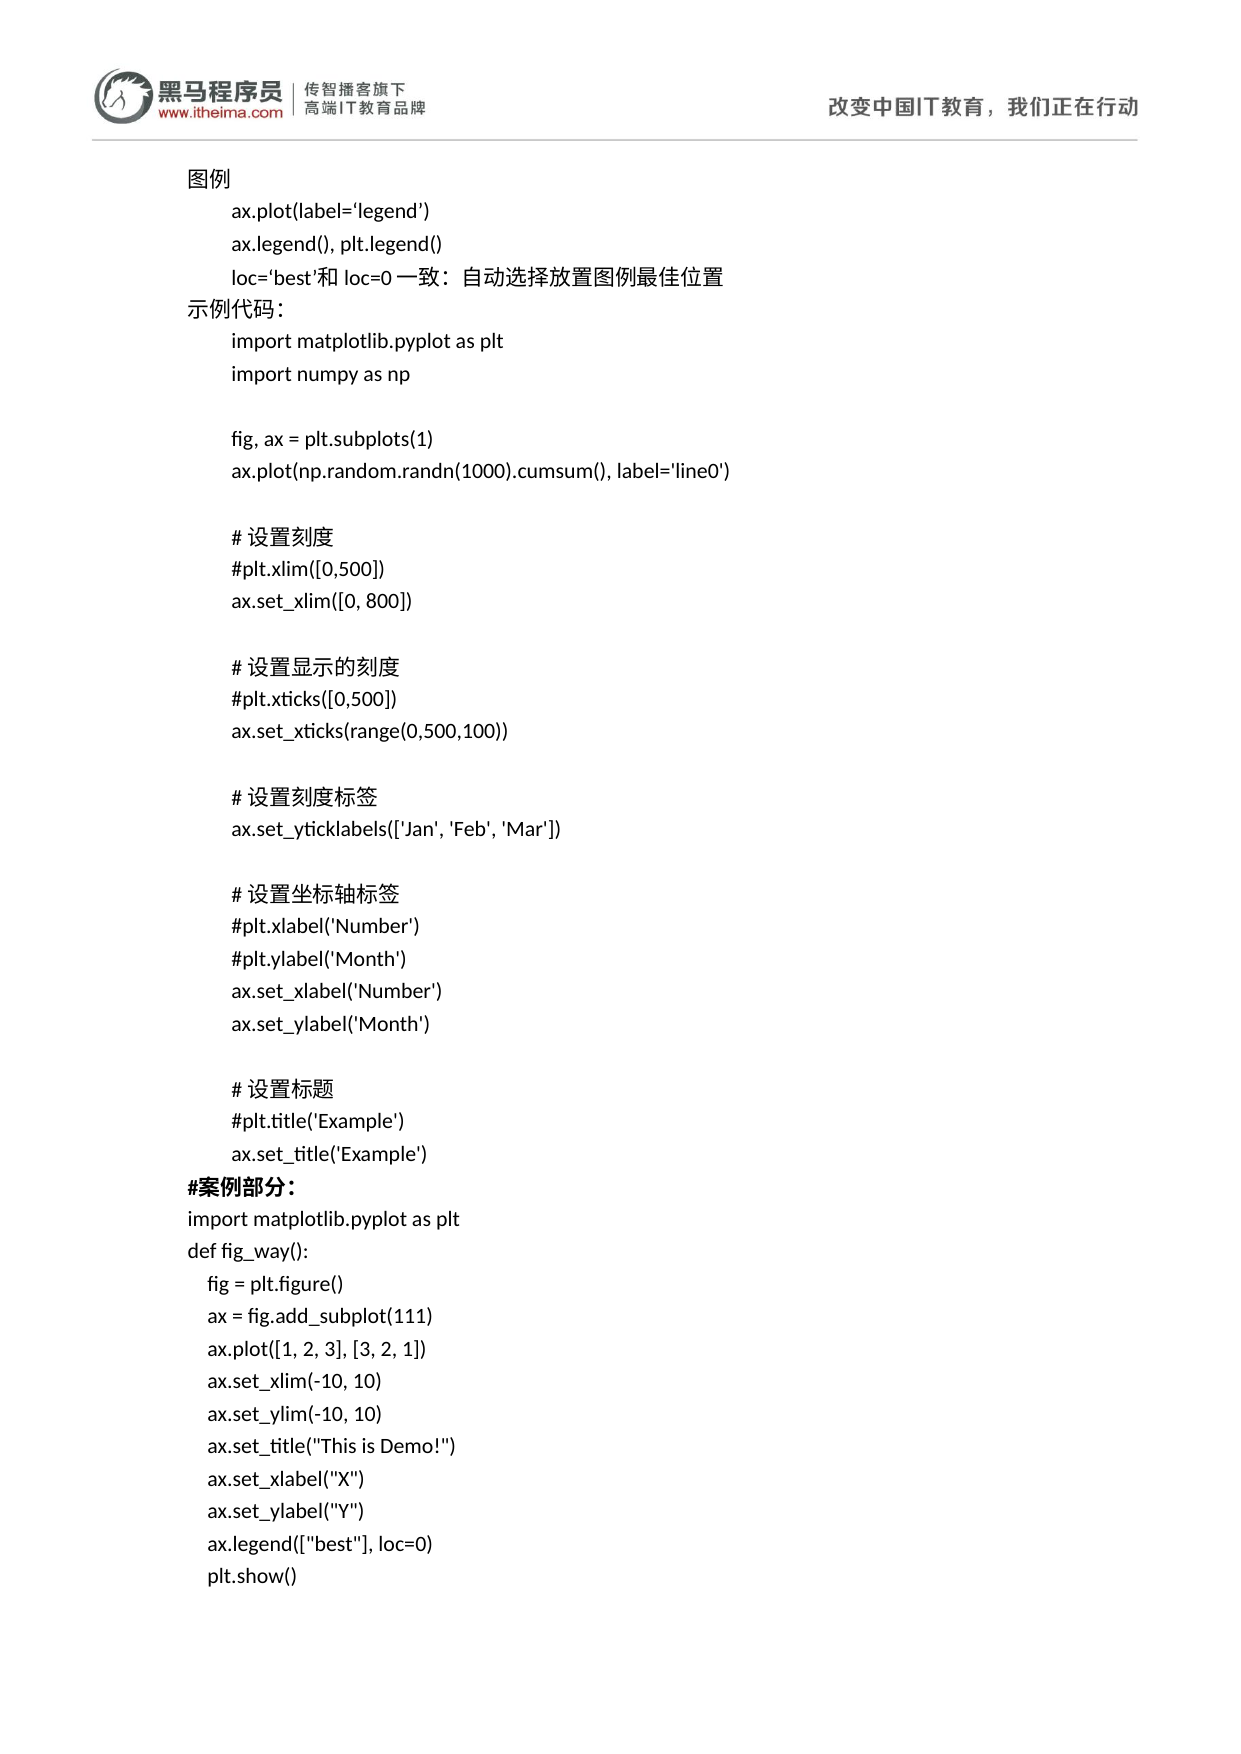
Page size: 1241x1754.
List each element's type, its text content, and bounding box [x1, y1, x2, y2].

text ax.set_xticks(range(0,500,100)) [187, 714, 1053, 747]
text #案例部分： [187, 1169, 1053, 1202]
text ax.legend(), plt.legend() [187, 227, 1053, 259]
text ax.plot(np.random.randn(1000).cumsum(), label='line0') [187, 454, 1053, 487]
text 示例代码： [187, 292, 1053, 324]
text ax.set_yticklabels(['Jan', 'Feb', 'Mar']) [187, 812, 1053, 844]
text #plt.title('Example') [187, 1104, 1053, 1137]
text # 设置坐标轴标签 [187, 877, 1053, 909]
text # 设置刻度标签 [187, 779, 1053, 812]
text #plt.xlim([0,500]) [187, 552, 1053, 584]
text ax.set_ylabel('Month') [187, 1007, 1053, 1039]
text #plt.ylabel('Month') [187, 942, 1053, 974]
text 图例 [187, 162, 1053, 194]
text # 设置标题 [187, 1072, 1053, 1104]
text #plt.xlabel('Number') [187, 909, 1053, 942]
picture [0, 0, 1241, 148]
text import matplotlib.pyplot as plt [187, 324, 1053, 357]
text # 设置刻度 [187, 519, 1053, 552]
text #plt.xticks([0,500]) [187, 682, 1053, 714]
text ax.plot(label=‘legend’) [187, 194, 1053, 227]
text loc=‘best’和loc=0一致：自动选择放置图例最佳位置 [187, 259, 1053, 292]
text import numpy as np [187, 357, 1053, 389]
text fig, ax = plt.subplots(1) [187, 422, 1053, 454]
text ax.set_title('Example') [187, 1137, 1053, 1169]
text ax.set_xlim([0, 800]) [187, 584, 1053, 617]
text ax.set_xlabel('Number') [187, 974, 1053, 1007]
text # 设置显示的刻度 [187, 649, 1053, 682]
